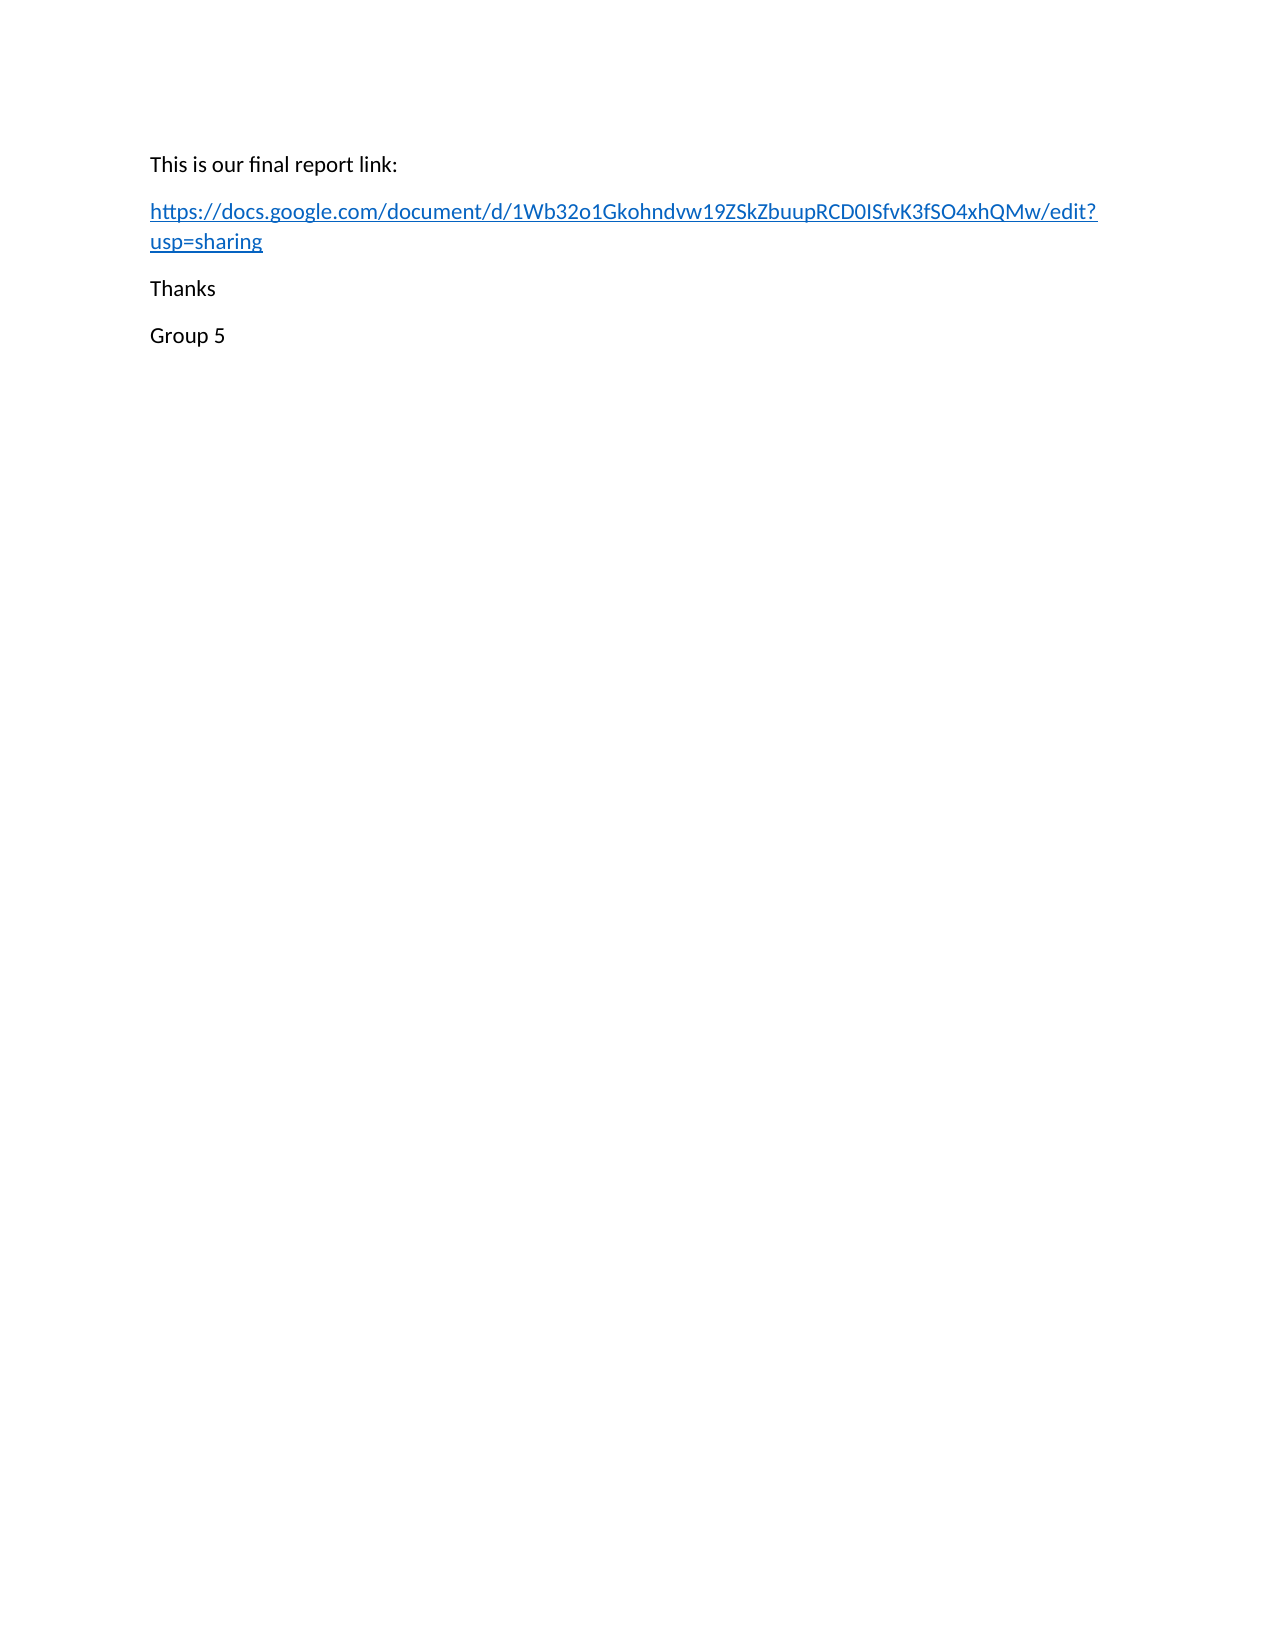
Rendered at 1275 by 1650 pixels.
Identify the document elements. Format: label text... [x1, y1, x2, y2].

text Thanks [150, 274, 1125, 302]
text https://docs.google.com/document/d/1Wb32o1Gkohndvw19ZSkZbuupRCD0ISfvK3fSO4xhQMw/edit?usp=sharing [150, 197, 1125, 255]
text Group 5 [150, 321, 1125, 349]
text This is our final report link: [150, 150, 1125, 178]
